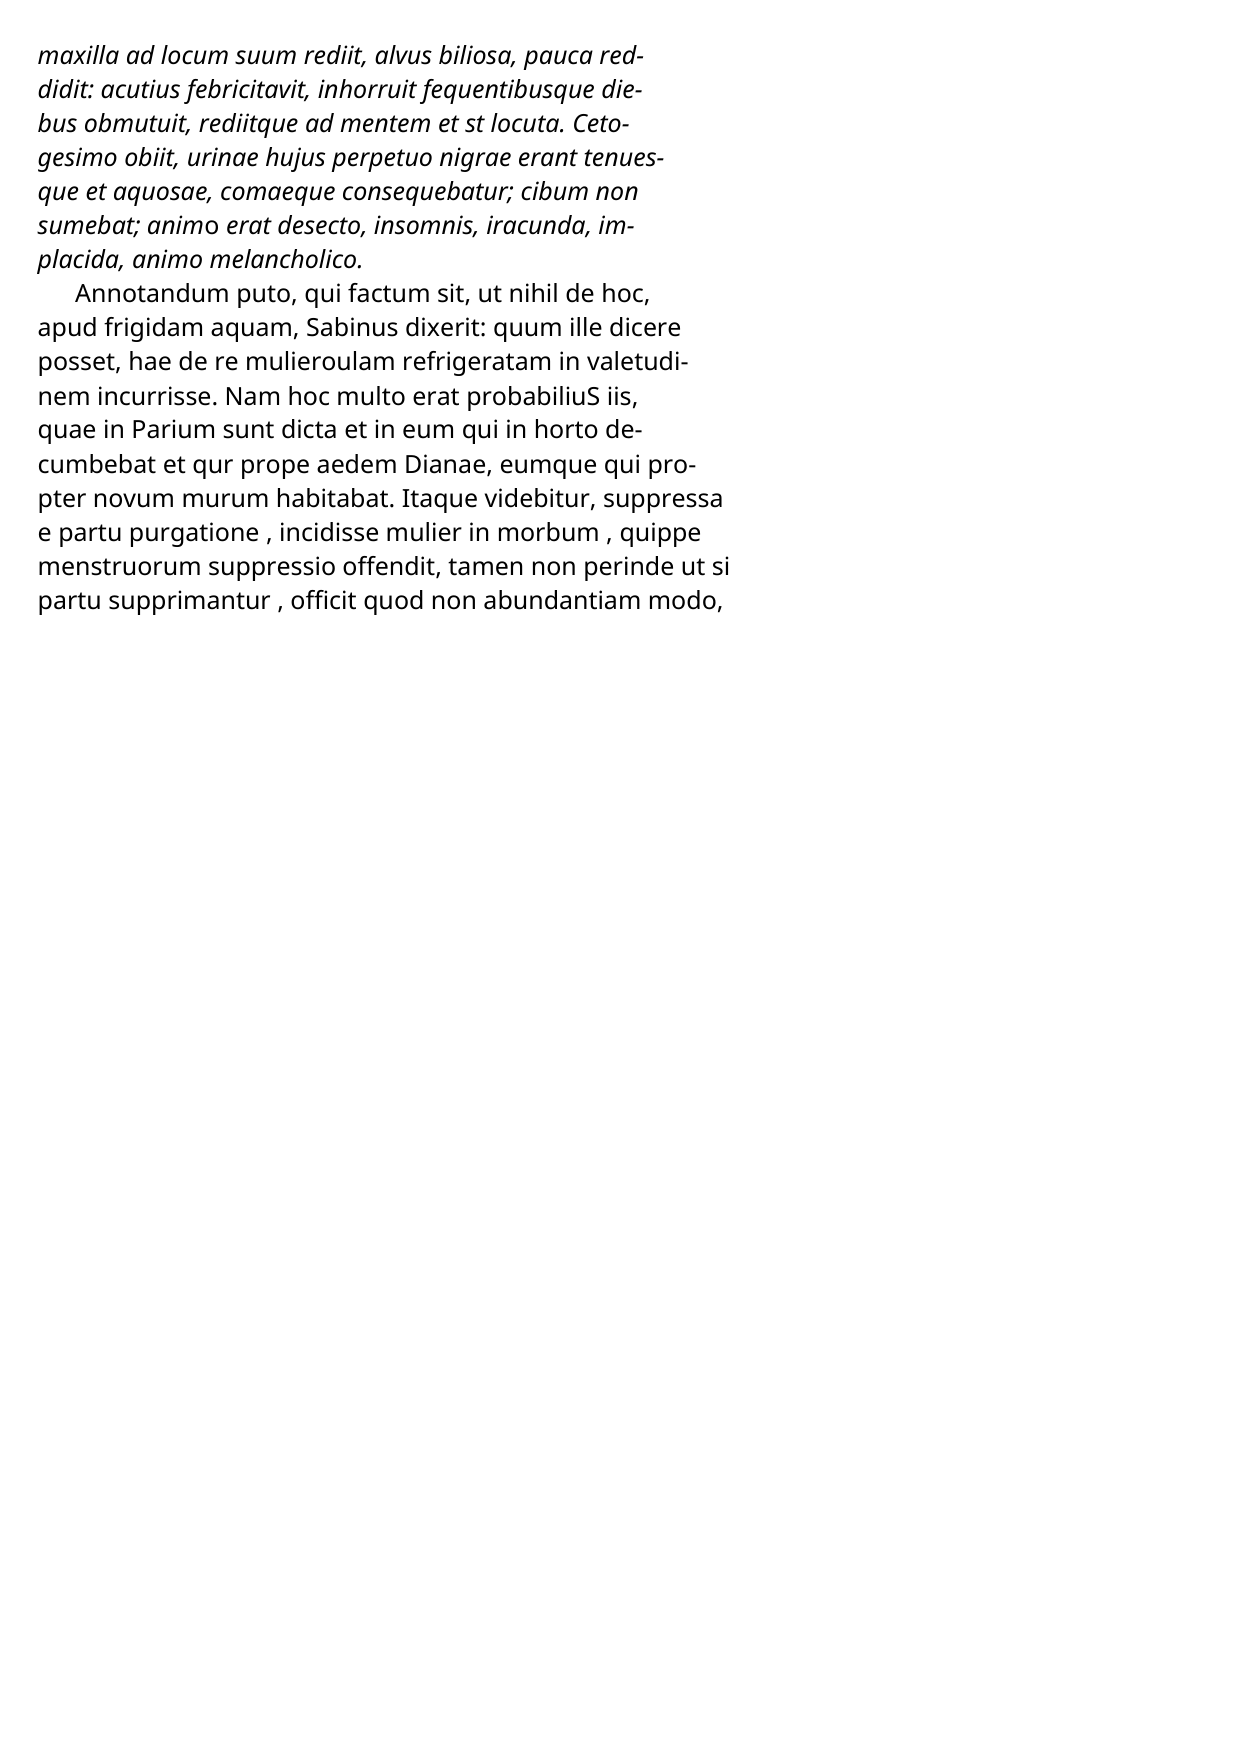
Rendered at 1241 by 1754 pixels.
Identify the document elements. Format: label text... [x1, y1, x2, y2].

text Annotandum puto, qui factum sit, ut nihil de hoc, apud frigidam aquam, Sabinus dixerit: quum ille dicere posset, hae de re mulieroulam refrigeratam in valetudi- nem incurrisse. Nam hoc multo erat probabiliuS iis, quae in Parium sunt dicta et in eum qui in horto de- cumbebat et qur prope aedem Dianae, eumque qui pro- pter novum murum habitabat. Itaque videbitur, suppressa e partu purgatione , incidisse mulier in morbum , quippe menstruorum suppressio offendit, tamen non perinde ut si partu supprimantur , officit quod non abundantiam modo, [37, 276, 1203, 617]
text maxilla ad locum suum rediit, alvus biliosa, pauca red- didit: acutius febricitavit, inhorruit fequentibusque die- bus obmutuit, rediitque ad mentem et st locuta. Ceto- gesimo obiit, urinae hujus perpetuo nigrae erant tenues- que et aquosae, comaeque consequebatur; cibum non sumebat; animo erat desecto, insomnis, iracunda, im- placida, animo melancholico. [37, 37, 1203, 276]
